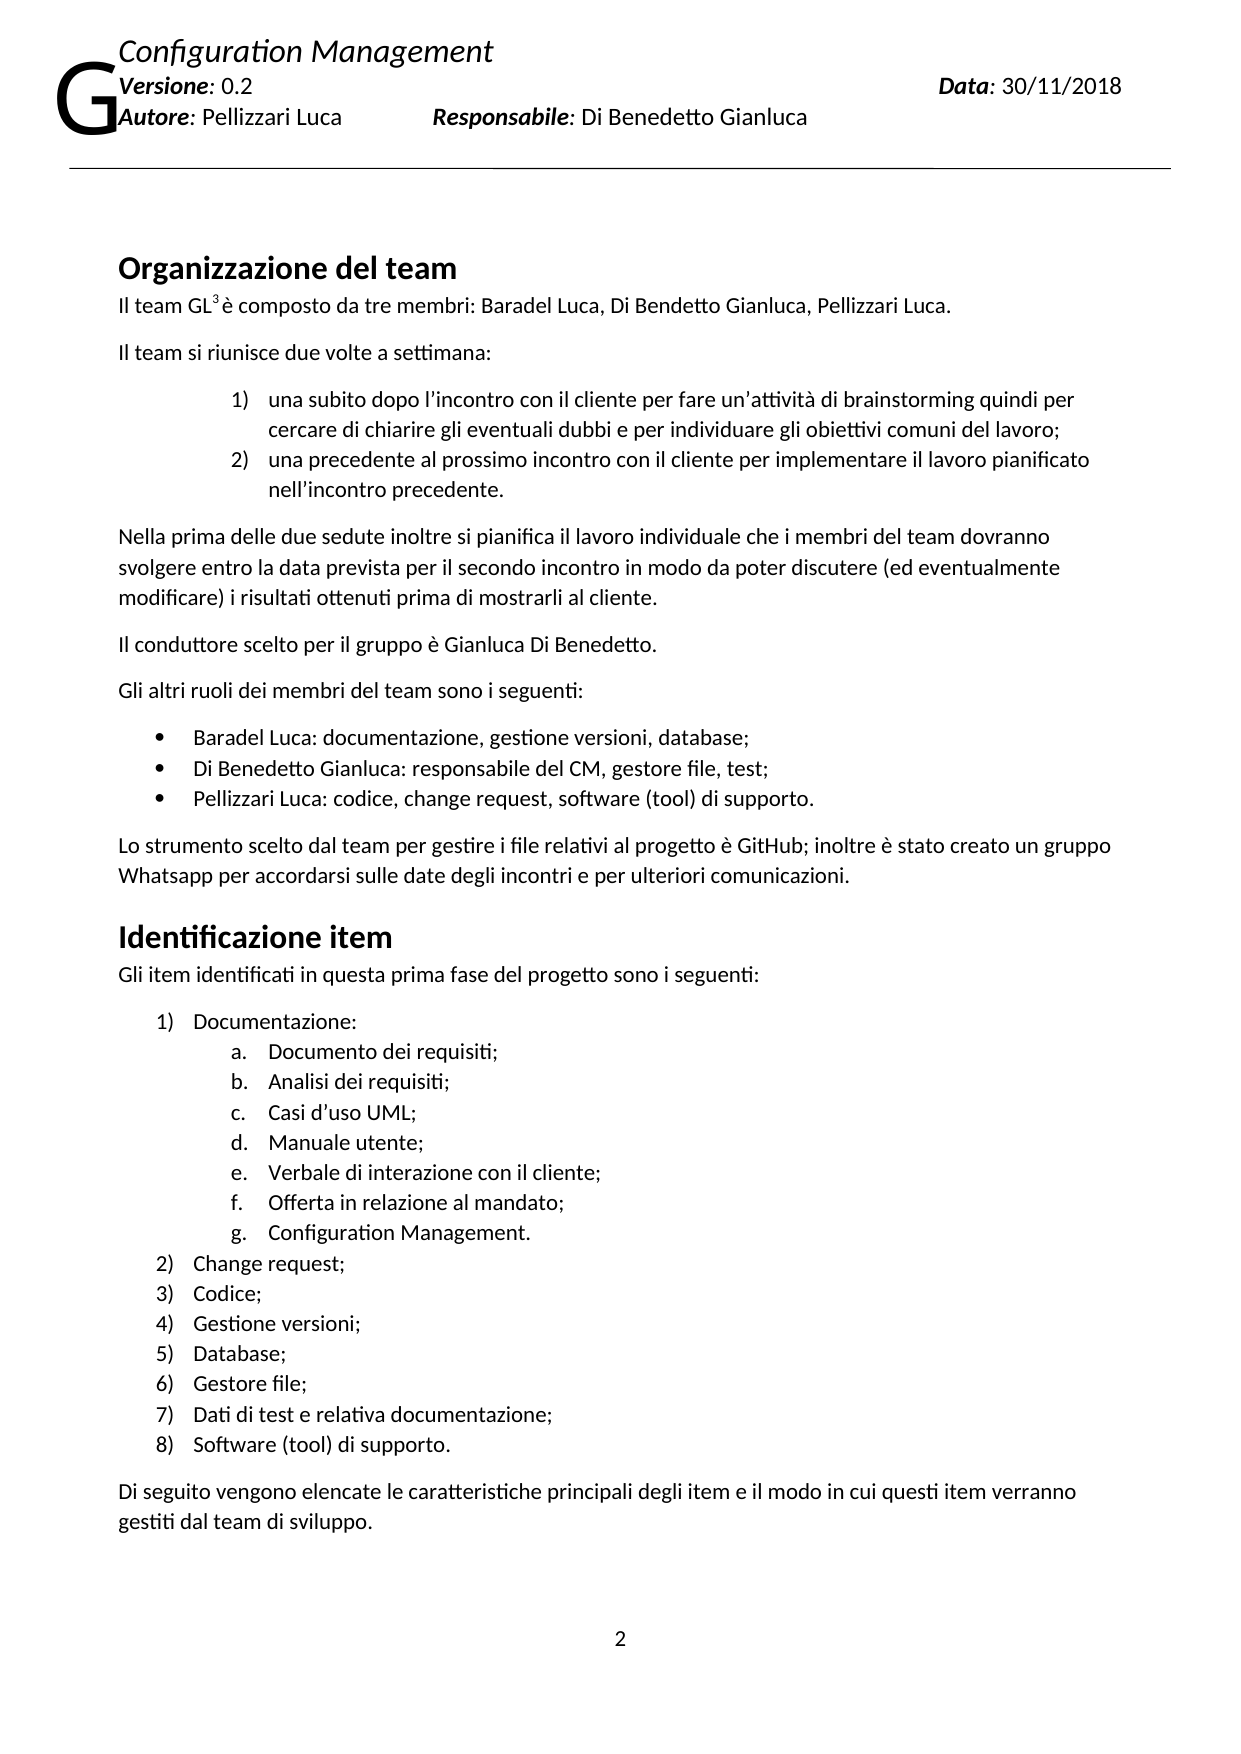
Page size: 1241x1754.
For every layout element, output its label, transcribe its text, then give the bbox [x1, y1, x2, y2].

list una precedente al prossimo incontro con il cliente per implementare il lavoro pianificato nell’incontro precedente. [231, 445, 1122, 503]
list Verbale di interazione con il cliente; [231, 1158, 1122, 1186]
list Analisi dei requisiti; [231, 1067, 1122, 1095]
list Baradel Luca: documentazione, gestione versioni, database; [156, 723, 1122, 751]
list Software (tool) di supporto. [156, 1430, 1122, 1458]
text Lo strumento scelto dal team per gestire i file relativi al progetto è GitHub; inoltre è stato creato un gruppo Whatsapp per accordarsi sulle date degli incontri e per ulteriori comunicazioni. [118, 831, 1122, 889]
list Documentazione: [156, 1007, 1122, 1035]
subtitle Organizzazione del team [118, 247, 1122, 288]
list Configuration Management. [231, 1218, 1122, 1246]
list Dati di test e relativa documentazione; [156, 1400, 1122, 1428]
list Documento dei requisiti; [231, 1037, 1122, 1065]
text Nella prima delle due sedute inoltre si pianifica il lavoro individuale che i membri del team dovranno svolgere entro la data prevista per il secondo incontro in modo da poter discutere (ed eventualmente modificare) i risultati ottenuti prima di mostrarli al cliente. [118, 522, 1122, 611]
subtitle Identificazione item [118, 916, 1122, 957]
text Gli altri ruoli dei membri del team sono i seguenti: [118, 677, 1122, 704]
text Il conduttore scelto per il gruppo è Gianluca Di Benedetto. [118, 630, 1122, 658]
list una subito dopo l’incontro con il cliente per fare un’attività di brainstorming quindi per cercare di chiarire gli eventuali dubbi e per individuare gli obiettivi comuni del lavoro; [231, 385, 1122, 443]
list Database; [156, 1339, 1122, 1367]
list Gestione versioni; [156, 1309, 1122, 1337]
list Casi d’uso UML; [231, 1098, 1122, 1126]
text Di seguito vengono elencate le caratteristiche principali degli item e il modo in cui questi item verranno gestiti dal team di sviluppo. [118, 1477, 1122, 1535]
text Gli item identificati in questa prima fase del progetto sono i seguenti: [118, 960, 1122, 988]
list Codice; [156, 1279, 1122, 1307]
list Di Benedetto Gianluca: responsabile del CM, gestore file, test; [156, 754, 1122, 782]
text Il team si riunisce due volte a settimana: [118, 338, 1122, 366]
list Pellizzari Luca: codice, change request, software (tool) di supporto. [156, 784, 1122, 812]
list Manuale utente; [231, 1128, 1122, 1156]
text Il team GL3 è composto da tre membri: Baradel Luca, Di Bendetto Gianluca, Pellizzari Luca. [118, 291, 1122, 319]
list Gestore file; [156, 1369, 1122, 1397]
list Change request; [156, 1249, 1122, 1277]
list Offerta in relazione al mandato; [231, 1188, 1122, 1216]
